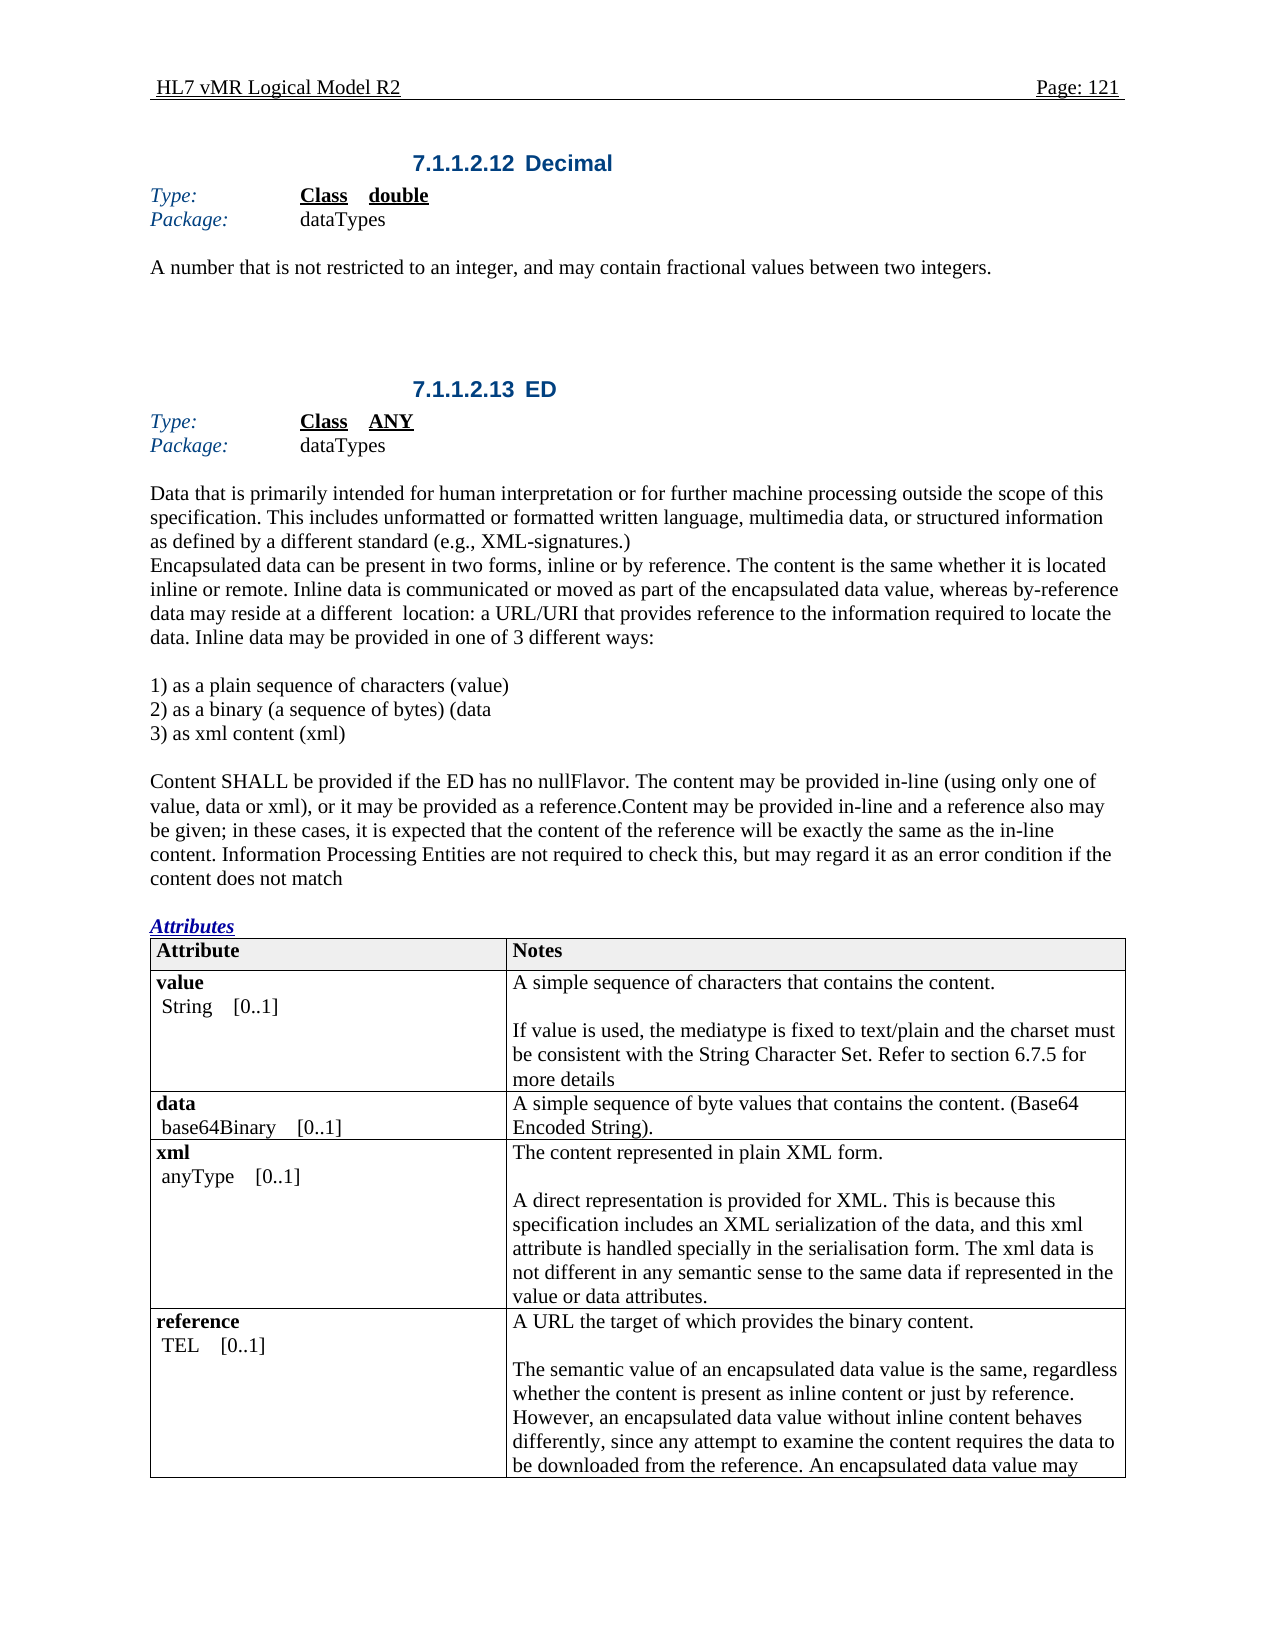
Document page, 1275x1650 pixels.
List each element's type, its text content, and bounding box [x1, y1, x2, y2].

text 2) as a binary (a sequence of bytes) (data [150, 697, 1125, 721]
text Type: Class double [150, 183, 1125, 207]
text Content SHALL be provided if the ED has no nullFlavor. The content may be provided in-line (using only one of value, data or xml), or it may be provided as a reference.Content may be provided in-line and a reference also may be given; in these cases, it is expected that the content of the reference will be exactly the same as the in-line content. Information Processing Entities are not required to check this, but may regard it as an error condition if the content does not match [150, 769, 1125, 890]
text Package: dataTypes [150, 433, 1125, 457]
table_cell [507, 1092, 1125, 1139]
text Type: Class ANY [150, 408, 1125, 433]
subtitle Decimal [412, 150, 1125, 176]
list Attributes [150, 914, 1125, 938]
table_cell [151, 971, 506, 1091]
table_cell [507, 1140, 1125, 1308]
text A number that is not restricted to an integer, and may contain fractional values between two integers. [150, 255, 1125, 279]
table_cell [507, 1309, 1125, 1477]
text 3) as xml content (xml) [150, 721, 1125, 745]
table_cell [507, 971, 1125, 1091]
text Data that is primarily intended for human interpretation or for further machine processing outside the scope of this specification. This includes unformatted or formatted written language, multimedia data, or structured information as defined by a different standard (e.g., XML-signatures.) [150, 481, 1125, 553]
text Encapsulated data can be present in two forms, inline or by reference. The content is the same whether it is located inline or remote. Inline data is communicated or moved as part of the encapsulated data value, whereas by-reference data may reside at a different location: a URL/URI that provides reference to the information required to locate the data. Inline data may be provided in one of 3 different ways: [150, 553, 1125, 649]
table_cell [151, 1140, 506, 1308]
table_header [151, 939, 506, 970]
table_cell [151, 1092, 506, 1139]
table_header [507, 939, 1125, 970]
text Package: dataTypes [150, 207, 1125, 231]
subtitle ED [412, 376, 1125, 402]
text 1) as a plain sequence of characters (value) [150, 673, 1125, 697]
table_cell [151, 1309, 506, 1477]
